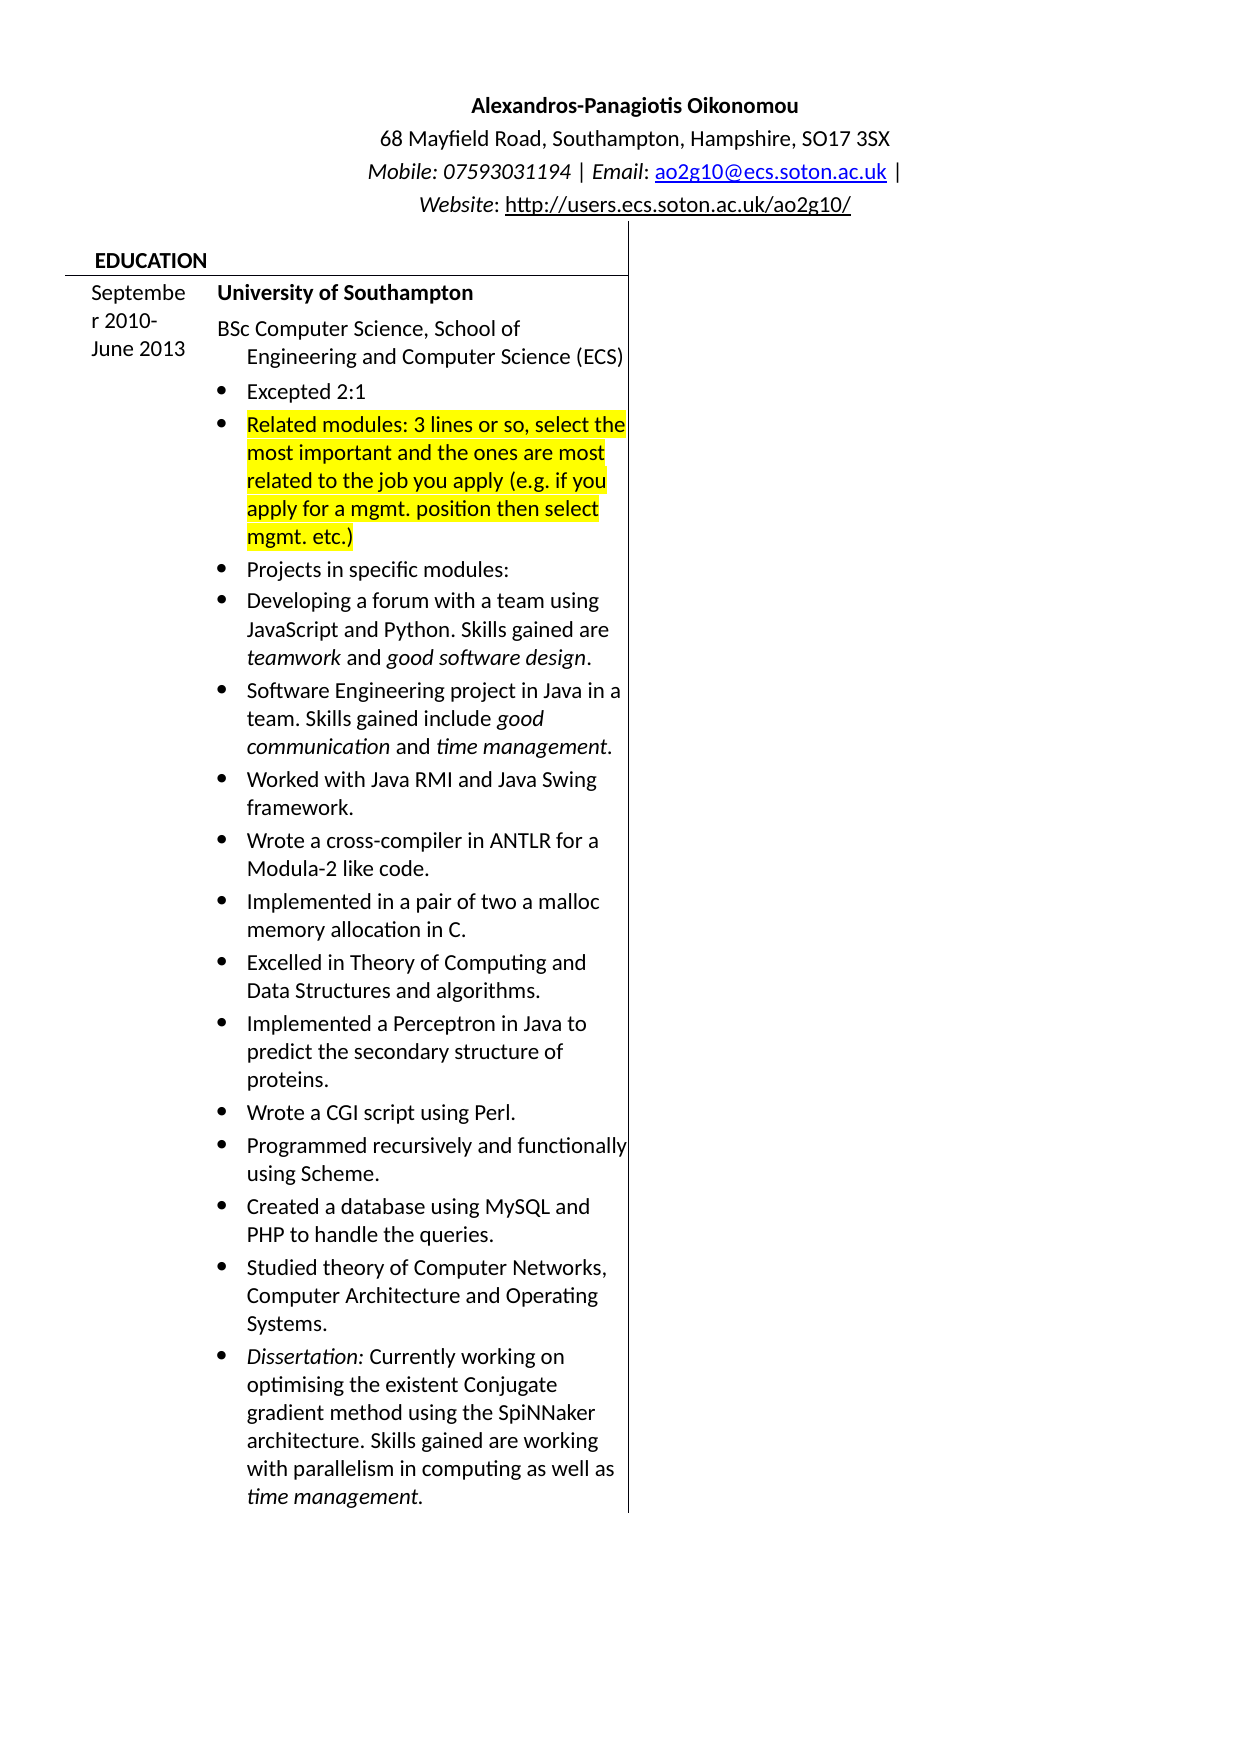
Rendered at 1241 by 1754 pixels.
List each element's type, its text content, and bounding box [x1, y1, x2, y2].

table_header EDUCATION [65, 221, 628, 275]
text Website: http://users.ecs.soton.ac.uk/ao2g10/ [168, 190, 1101, 218]
text 68 Mayfield Road, Southampton, Hampshire, SO17 3SX [168, 124, 1101, 152]
table_cell September 2010- June 2013 [65, 276, 187, 1513]
text Alexandros-Panagiotis Oikonomou [168, 91, 1101, 119]
table_cell University of Southampton BSc Computer Science, School of Engineering and Computer Science (ECS) Excepted 2:1 Related modules: 3 lines or so, select the most important and the ones are most related to the job you apply (e.g. if you apply for a mgmt. position then select mgmt. etc.) Projects in specific modules: Developing a forum with a team using JavaScript and Python. Skills gained are teamwork and good software design. Software Engineering project in Java in a team. Skills gained include good communication and time management. Worked with Java RMI and Java Swing framework. Wrote a cross-compiler in ANTLR for a Modula-2 like code. Implemented in a pair of two a malloc memory allocation in C. Excelled in Theory of Computing and Data Structures and algorithms. Implemented a Perceptron in Java to predict the secondary structure of proteins. Wrote a CGI script using Perl. Programmed recursively and functionally using Scheme. Created a database using MySQL and PHP to handle the queries. Studied theory of Computer Networks, Computer Architecture and Operating Systems. Dissertation: Currently working on optimising the existent Conjugate gradient method using the SpiNNaker architecture. Skills gained are working with parallelism in computing as well as time management. [188, 276, 628, 1513]
text Mobile: 07593031194 | Email: ao2g10@ecs.soton.ac.uk | [168, 157, 1101, 185]
